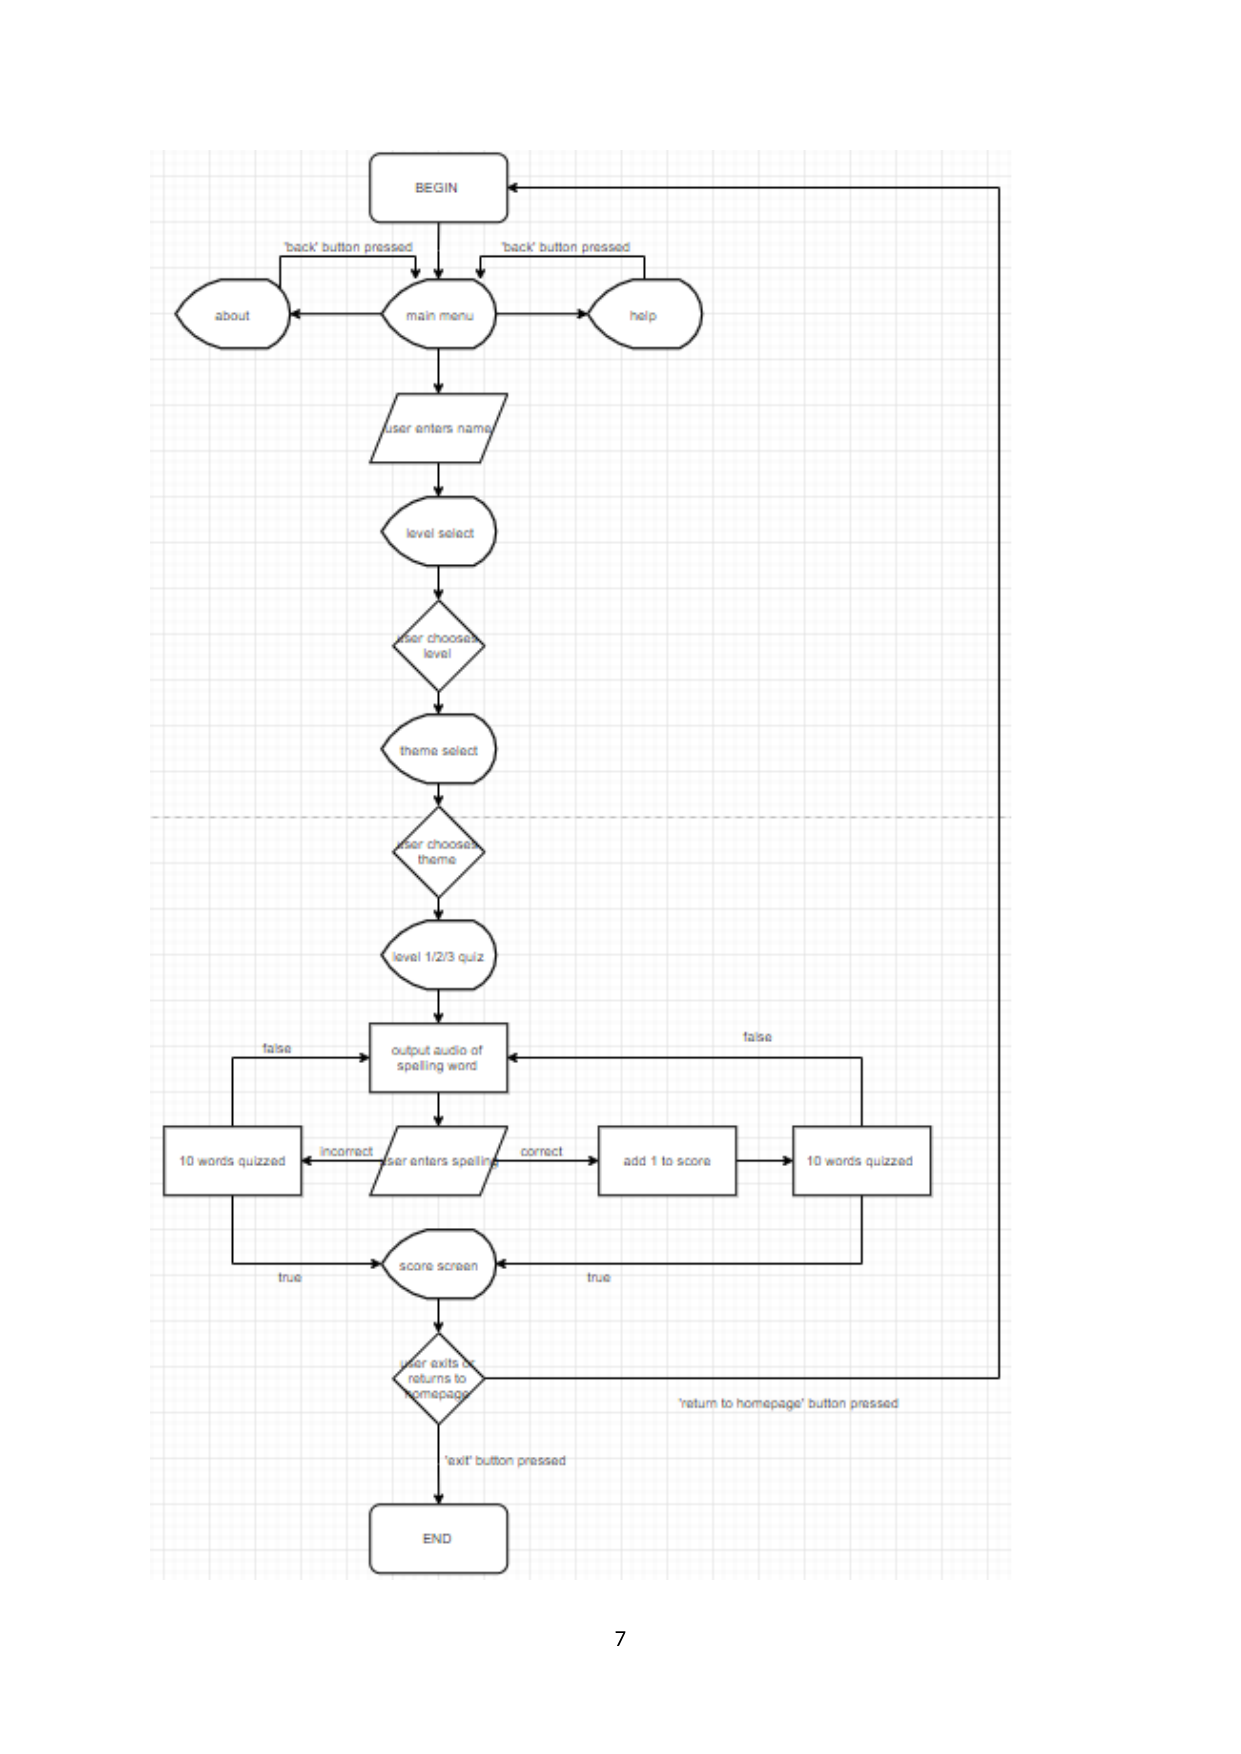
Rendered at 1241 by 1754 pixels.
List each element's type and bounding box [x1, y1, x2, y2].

picture [150, 150, 1012, 1580]
